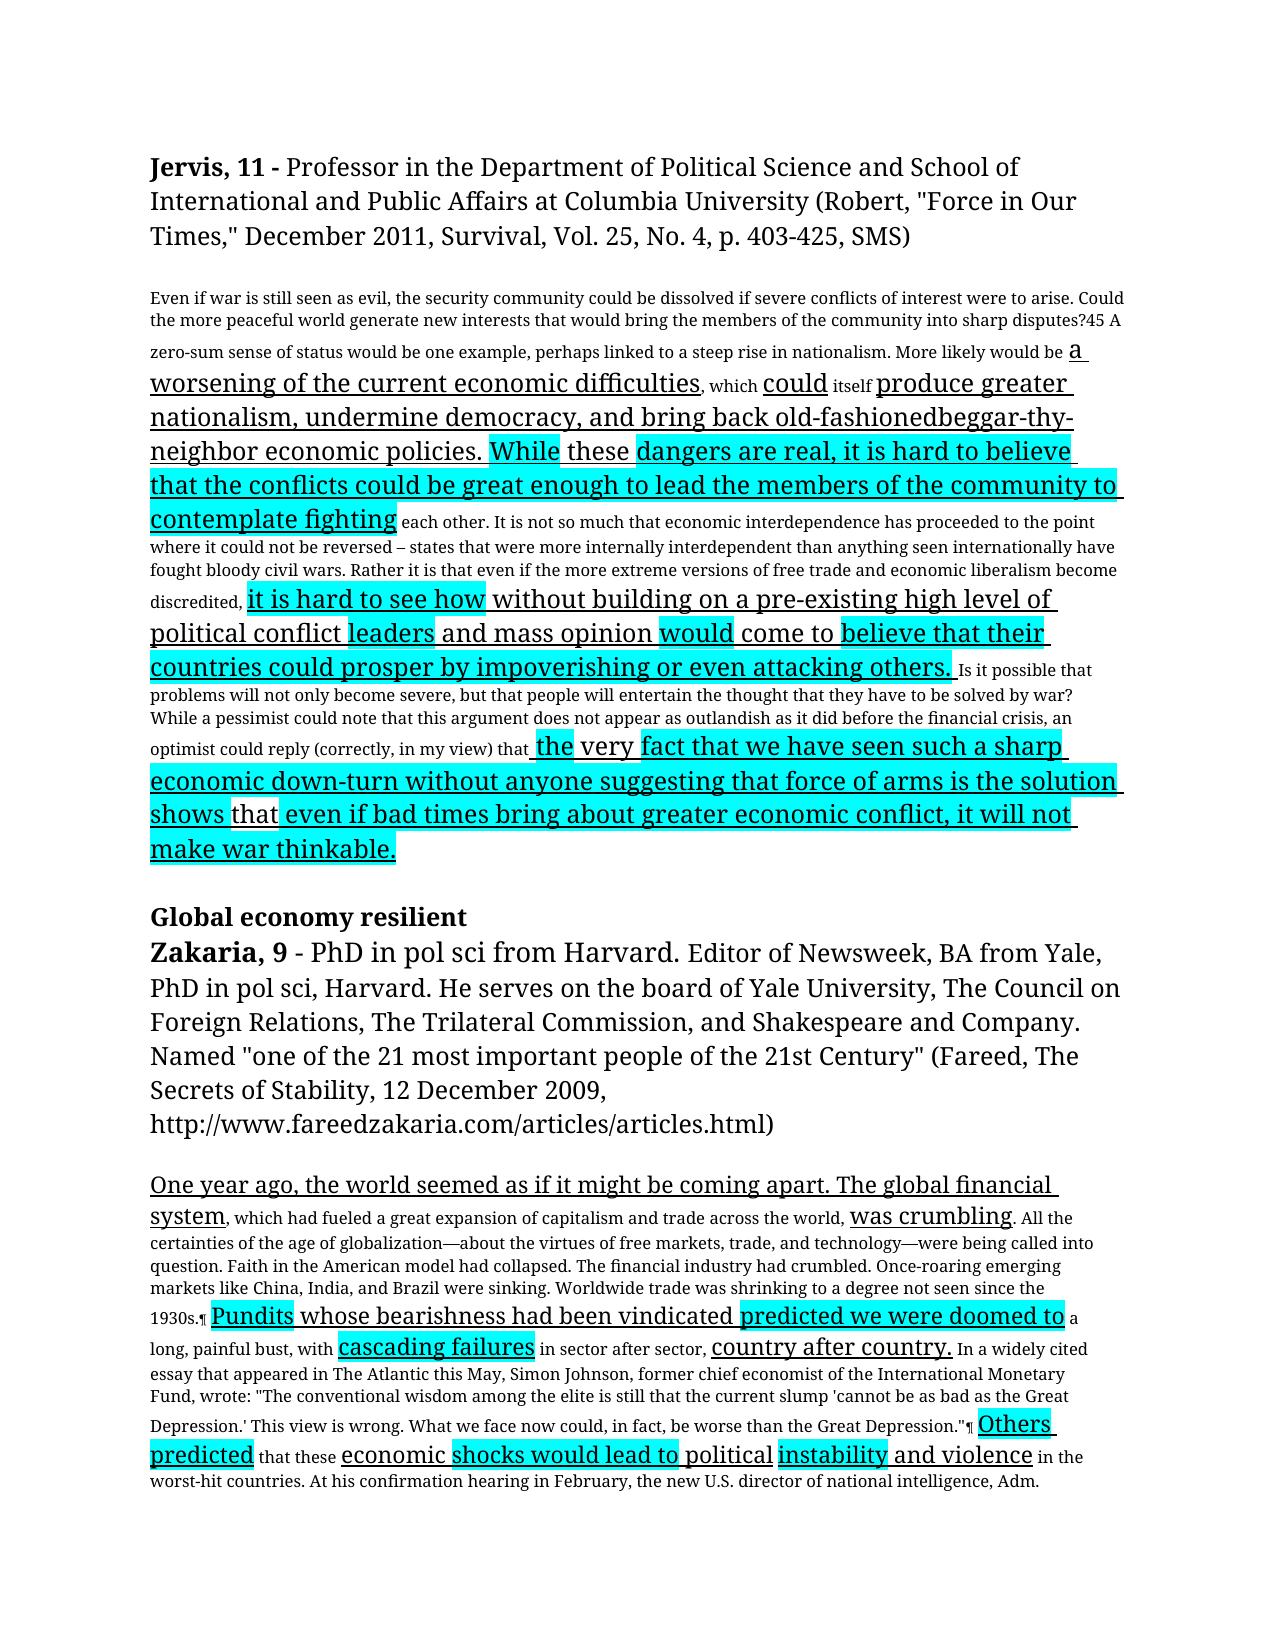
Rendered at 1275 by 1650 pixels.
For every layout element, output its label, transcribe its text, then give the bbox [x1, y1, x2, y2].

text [150, 1169, 1095, 1493]
text Even if war is still seen as evil, the security community could be dissolved if severe conflicts of interest were to arise. Could the more peaceful world generate new interests that would bring the members of the community into sharp disputes?45 A zero-sum sense of status would be one example, perhaps linked to a steep rise in nationalism. More likely would be a worsening of the current economic difficulties, which could itself produce greater nationalism, undermine democracy, and bring back old-fashionedbeggar-thy-neighbor economic policies. While these dangers are real, it is hard to believe that the conflicts could be great enough to lead the members of the community to contemplate fighting each other. It is not so much that economic interdependence has proceeded to the point where it could not be reversed – states that were more internally interdependent than anything seen internationally have fought bloody civil wars. Rather it is that even if the more extreme versions of free trade and economic liberalism become discredited, it is hard to see how without building on a pre-existing high level of political conflict leaders and mass opinion would come to believe that their countries could prosper by impoverishing or even attacking others. Is it possible that problems will not only become severe, but that people will entertain the thought that they have to be solved by war? While a pessimist could note that this argument does not appear as outlandish as it did before the financial crisis, an optimist could reply (correctly, in my view) that the very fact that we have seen such a sharp economic down-turn without anyone suggesting that force of arms is the solution shows that even if bad times bring about greater economic conflict, it will not make war thinkable. [150, 286, 1125, 865]
text Jervis, 11 - Professor in the Department of Political Science and School of International and Public Affairs at Columbia University (Robert, "Force in Our Times," December 2011, Survival, Vol. 25, No. 4, p. 403-425, SMS) [150, 150, 1125, 252]
text Global economy resilient [150, 899, 1125, 933]
text Zakaria, 9 - PhD in pol sci from Harvard. Editor of Newsweek, BA from Yale, PhD in pol sci, Harvard. He serves on the board of Yale University, The Council on Foreign Relations, The Trilateral Commission, and Shakespeare and Company. Named "one of the 21 most important people of the 21st Century" (Fareed, The Secrets of Stability, 12 December 2009, http://www.fareedzakaria.com/articles/articles.html) [150, 933, 1125, 1141]
